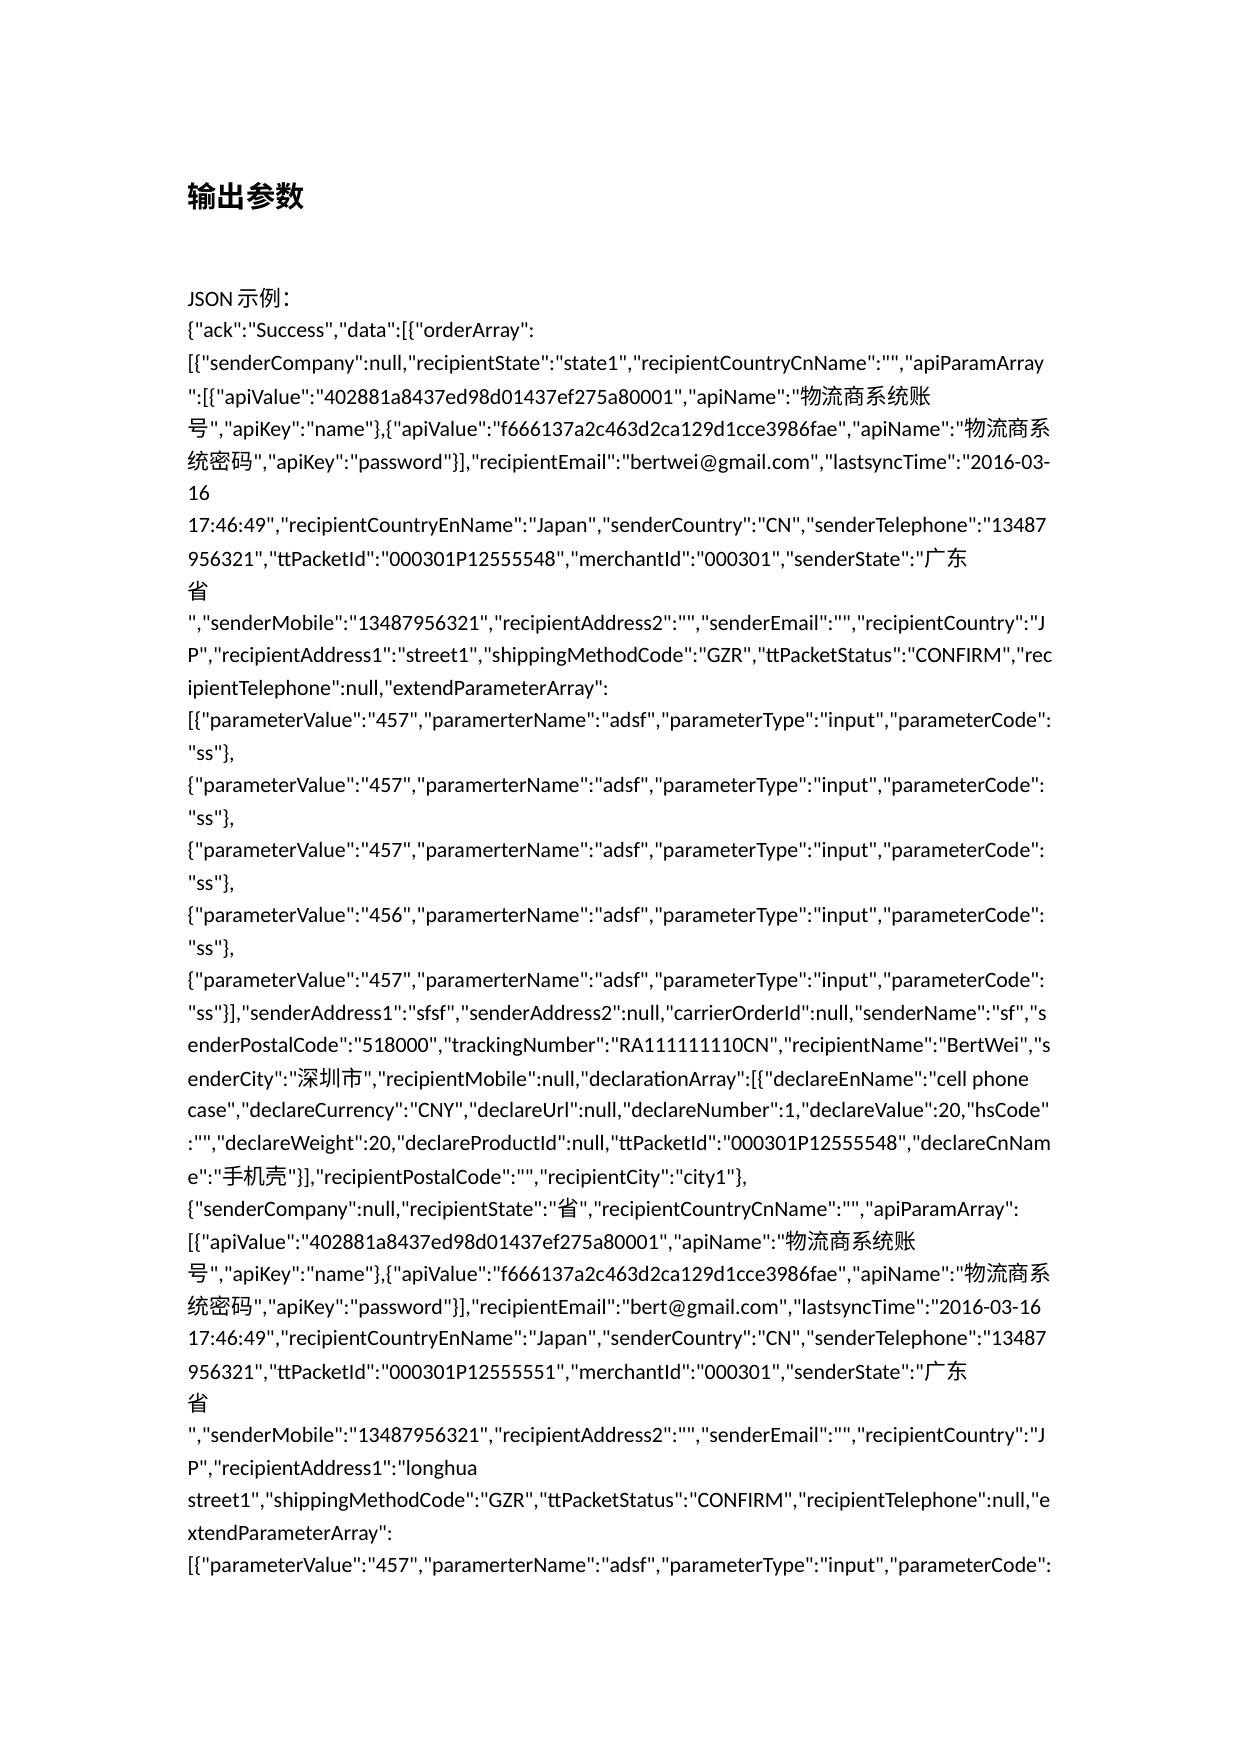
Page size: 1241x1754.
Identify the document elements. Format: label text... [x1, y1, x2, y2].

subtitle 输出参数 [187, 162, 1053, 227]
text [187, 313, 1053, 1581]
text JSON示例： [187, 281, 1053, 313]
